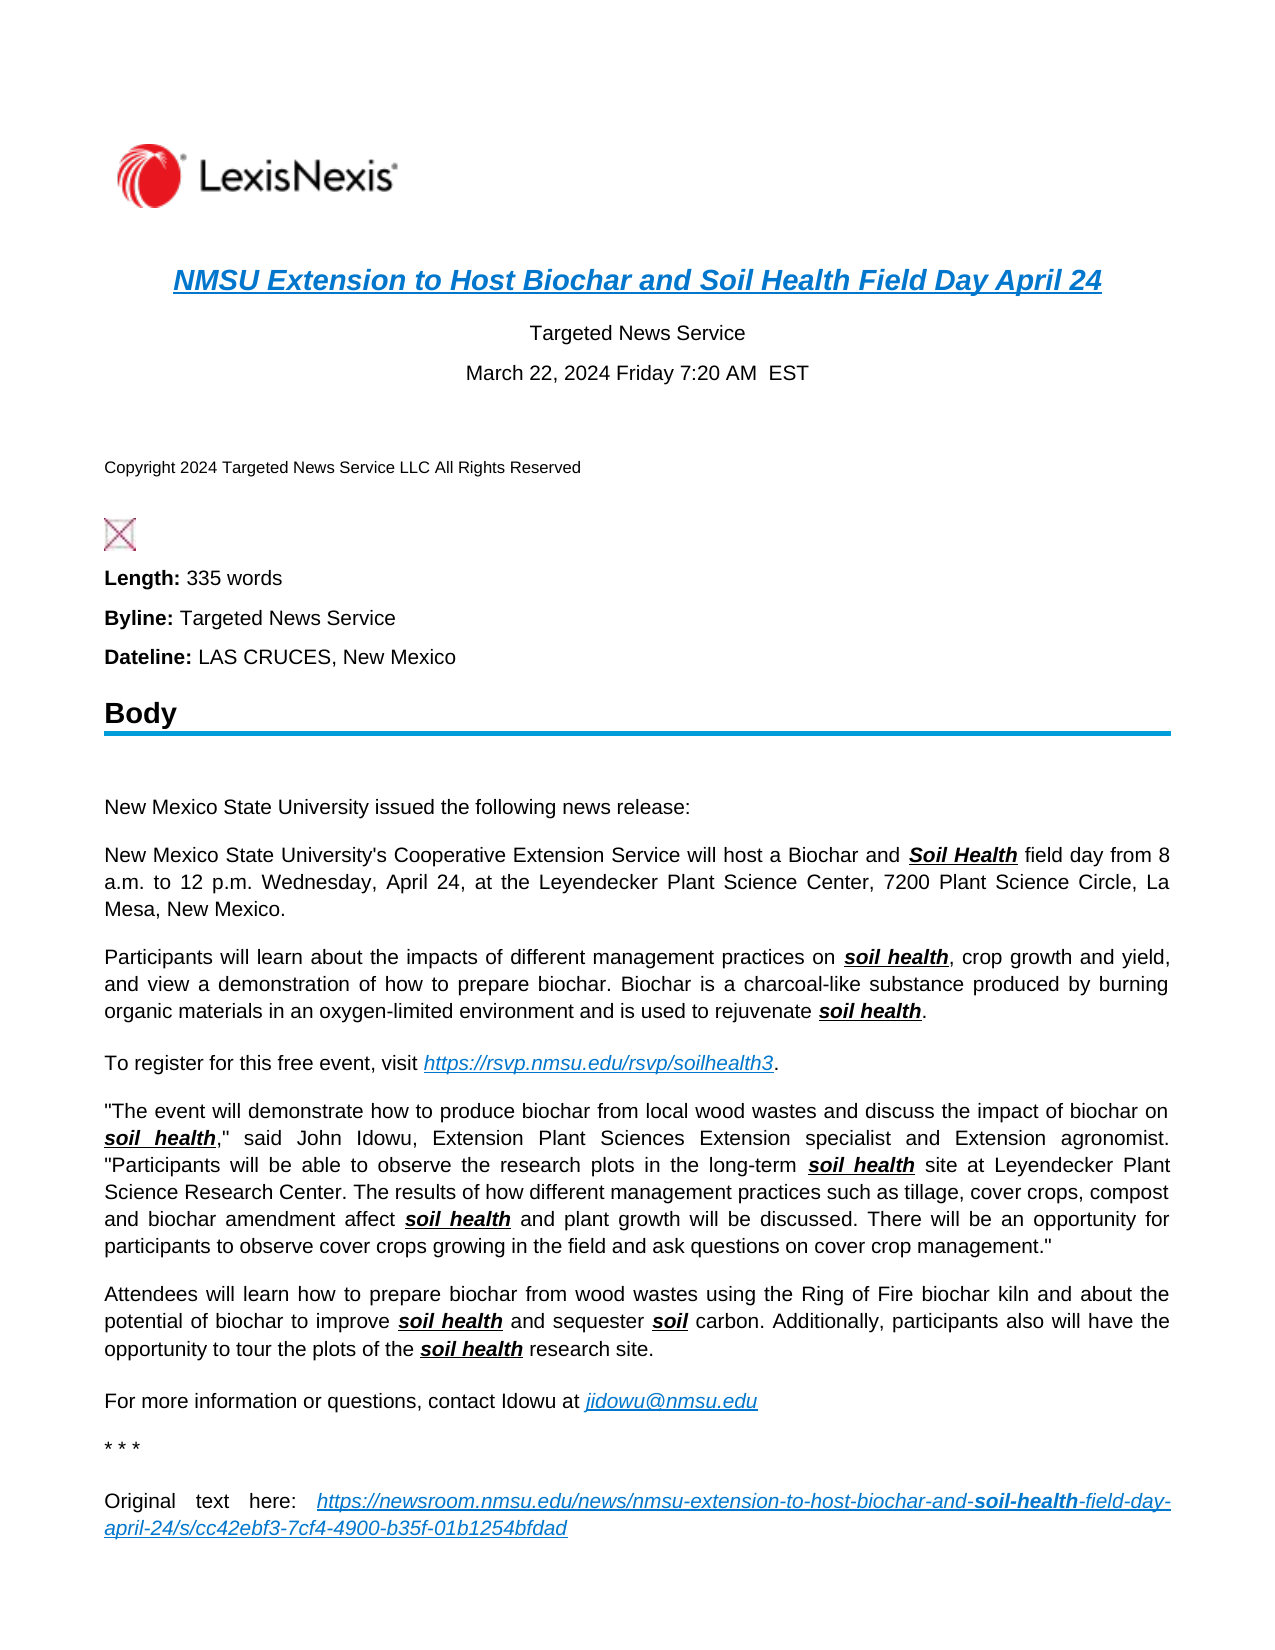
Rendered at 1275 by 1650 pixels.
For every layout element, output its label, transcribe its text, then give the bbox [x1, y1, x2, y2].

text Copyright 2024 Targeted News Service LLC All Rights Reserved [104, 426, 1171, 477]
text New Mexico State University issued the following news release: [104, 792, 1171, 819]
text For more information or questions, contact Idowu at jidowu@nmsu.edu [104, 1385, 1171, 1412]
text March 22, 2024 Friday 7:20 AM EST [104, 357, 1171, 384]
text Body [104, 694, 1171, 729]
text Dateline: LAS CRUCES, New Mexico [104, 642, 1171, 669]
text "The event will demonstrate how to produce biochar from local wood wastes and discuss the impact of biochar on soil health," said John Idowu, Extension Plant Sciences Extension specialist and Extension agronomist. "Participants will be able to observe the research plots in the long-term soil health site at Leyendecker Plant Science Research Center. The results of how different management practices such as tillage, cover crops, compost and biochar amendment affect soil health and plant growth will be discussed. There will be an opportunity for participants to observe cover crops growing in the field and ask questions on cover crop management." [104, 1096, 1171, 1258]
text Byline: Targeted News Service [104, 602, 1171, 629]
text Attendees will learn how to prepare biochar from wood wastes using the Ring of Fire biochar kiln and about the potential of biochar to improve soil health and sequester soil carbon. Additionally, participants also will have the opportunity to tour the plots of the soil health research site. [104, 1279, 1171, 1360]
picture [104, 144, 412, 208]
text * * * [104, 1433, 1171, 1460]
text To register for this free event, visit https://rsvp.nmsu.edu/rsvp/soilhealth3. [104, 1048, 1171, 1075]
text Participants will learn about the impacts of different management practices on soil health, crop growth and yield, and view a demonstration of how to prepare biochar. Biochar is a charcoal-like substance produced by burning organic materials in an oxygen-limited environment and is used to rejuvenate soil health. [104, 942, 1171, 1023]
picture [104, 518, 136, 551]
text New Mexico State University's Cooperative Extension Service will host a Biochar and Soil Health field day from 8 a.m. to 12 p.m. Wednesday, April 24, at the Leyendecker Plant Science Center, 7200 Plant Science Circle, La Mesa, New Mexico. [104, 839, 1171, 921]
subtitle NMSU Extension to Host Biochar and Soil Health Field Day April 24 [104, 261, 1171, 297]
text Original text here: https://newsroom.nmsu.edu/news/nmsu-extension-to-host-biochar-and-soil-health-field-day-april-24/s/cc42ebf3-7cf4-4900-b35f-01b1254bfdad [104, 1485, 1171, 1539]
text Length: 335 words [104, 563, 1171, 590]
text Targeted News Service [104, 318, 1171, 345]
